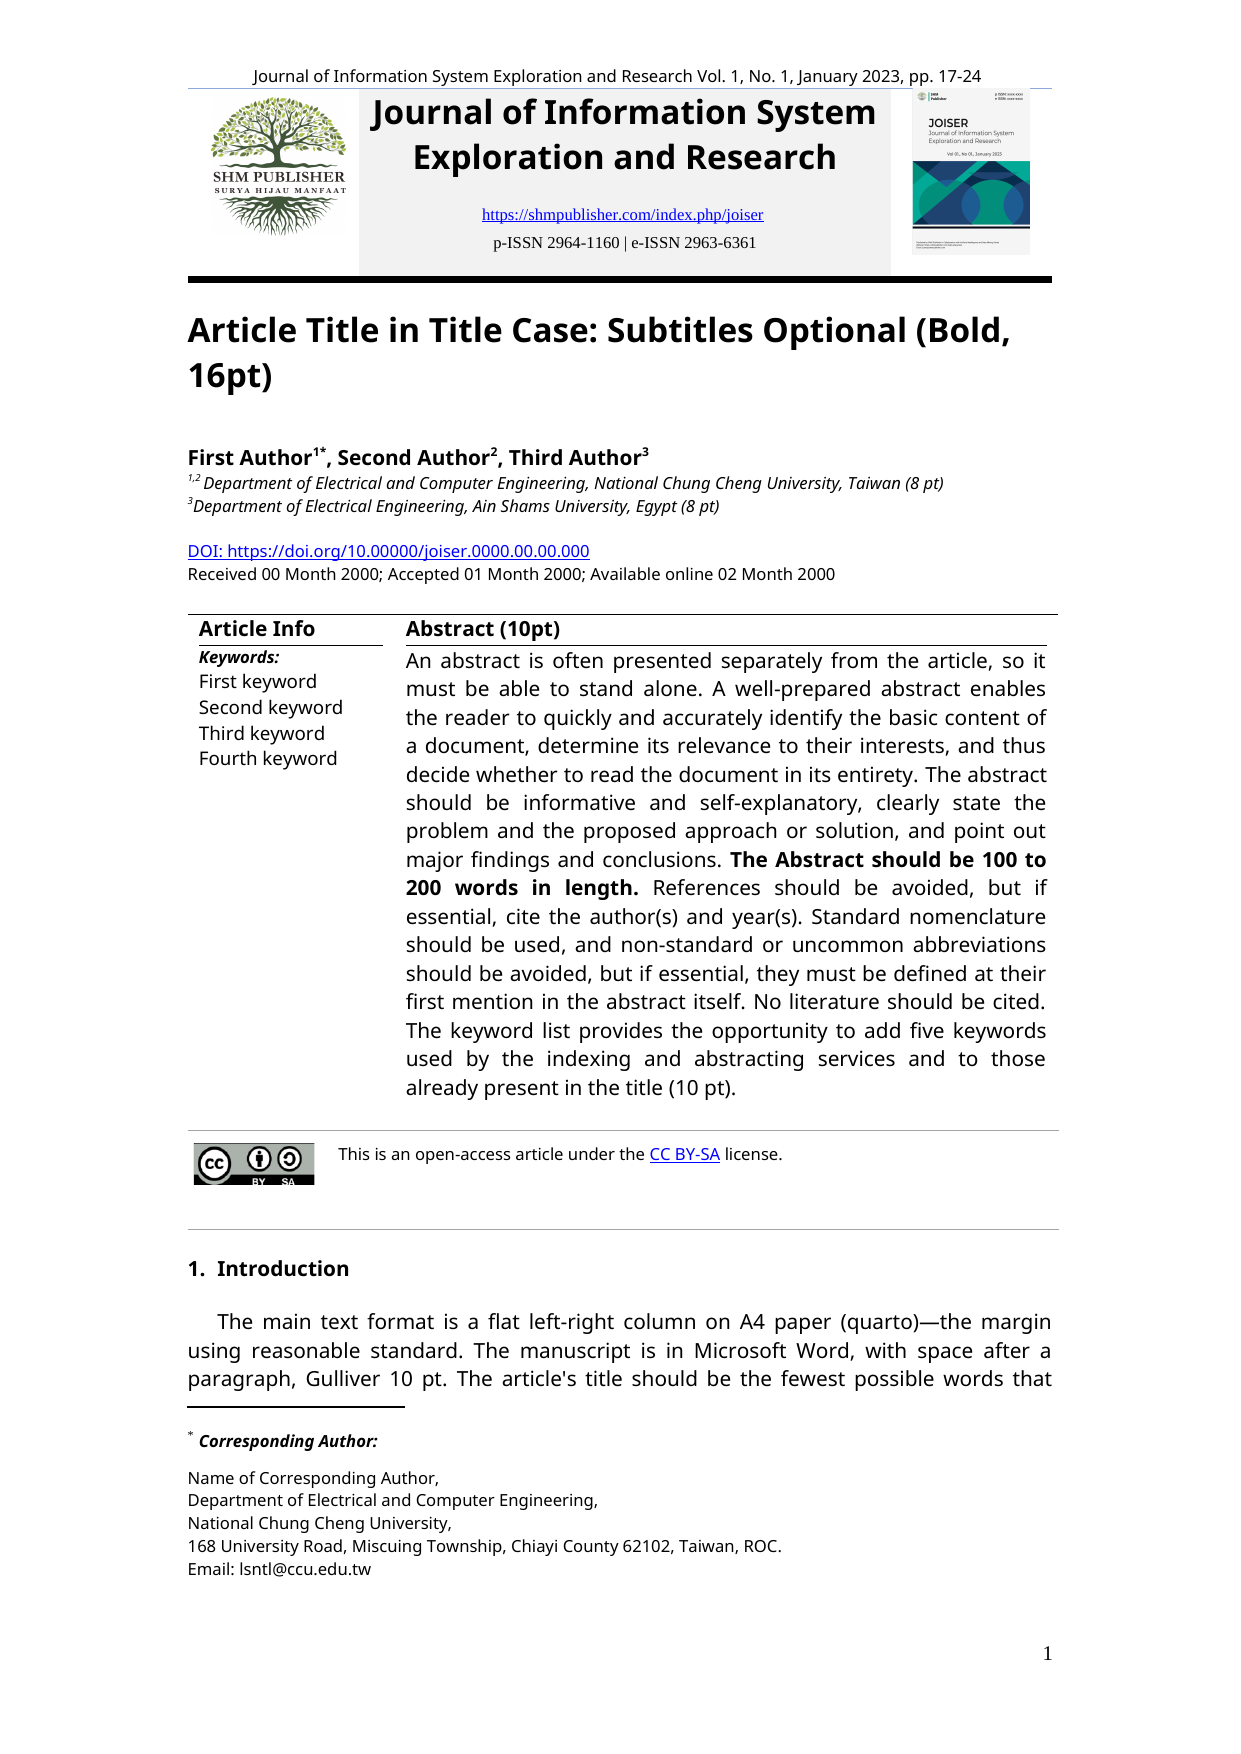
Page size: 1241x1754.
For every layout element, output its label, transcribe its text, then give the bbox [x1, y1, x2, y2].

table_header This is an open-access article under the CC BY-SA license. [188, 1131, 1059, 1229]
text Received 00 Month 2000; Accepted 01 Month 2000; Available online 02 Month 2000 [187, 562, 1053, 585]
picture [210, 97, 347, 236]
text Article Title in Title Case: Subtitles Optional (Bold, 16pt) [187, 307, 1053, 398]
text Introduction [187, 1254, 1053, 1282]
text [187, 1307, 1053, 1393]
picture [192, 1143, 314, 1184]
picture [912, 88, 1030, 255]
text 1,2 Department of Electrical and Computer Engineering, National Chung Cheng University, Taiwan (8 pt) [187, 471, 1053, 494]
text DOI: https://doi.org/10.00000/joiser.0000.00.00.000 [187, 539, 1053, 562]
text First Author1, Second Author2, Third Author3 [187, 443, 1053, 471]
table_header Article Info Keywords: First keyword Second keyword Third keyword Fourth keyword [188, 615, 394, 1101]
table_header Abstract (10pt) An abstract is often presented separately from the article, so it must be able to stand alone. A well-prepared abstract enables the reader to quickly and accurately identify the basic content of a document, determine its relevance to their interests, and thus decide whether to read the document in its entirety. The abstract should be informative and self-explanatory, clearly state the problem and the proposed approach or solution, and point out major findings and conclusions. The Abstract should be 100 to 200 words in length. References should be avoided, but if essential, cite the author(s) and year(s). Standard nomenclature should be used, and non-standard or uncommon abbreviations should be avoided, but if essential, they must be defined at their first mention in the abstract itself. No literature should be cited. The keyword list provides the opportunity to add five keywords used by the indexing and abstracting services and to those already present in the title (10 pt). [394, 615, 1058, 1101]
text 3Department of Electrical Engineering, Ain Shams University, Egypt (8 pt) [187, 494, 1053, 517]
